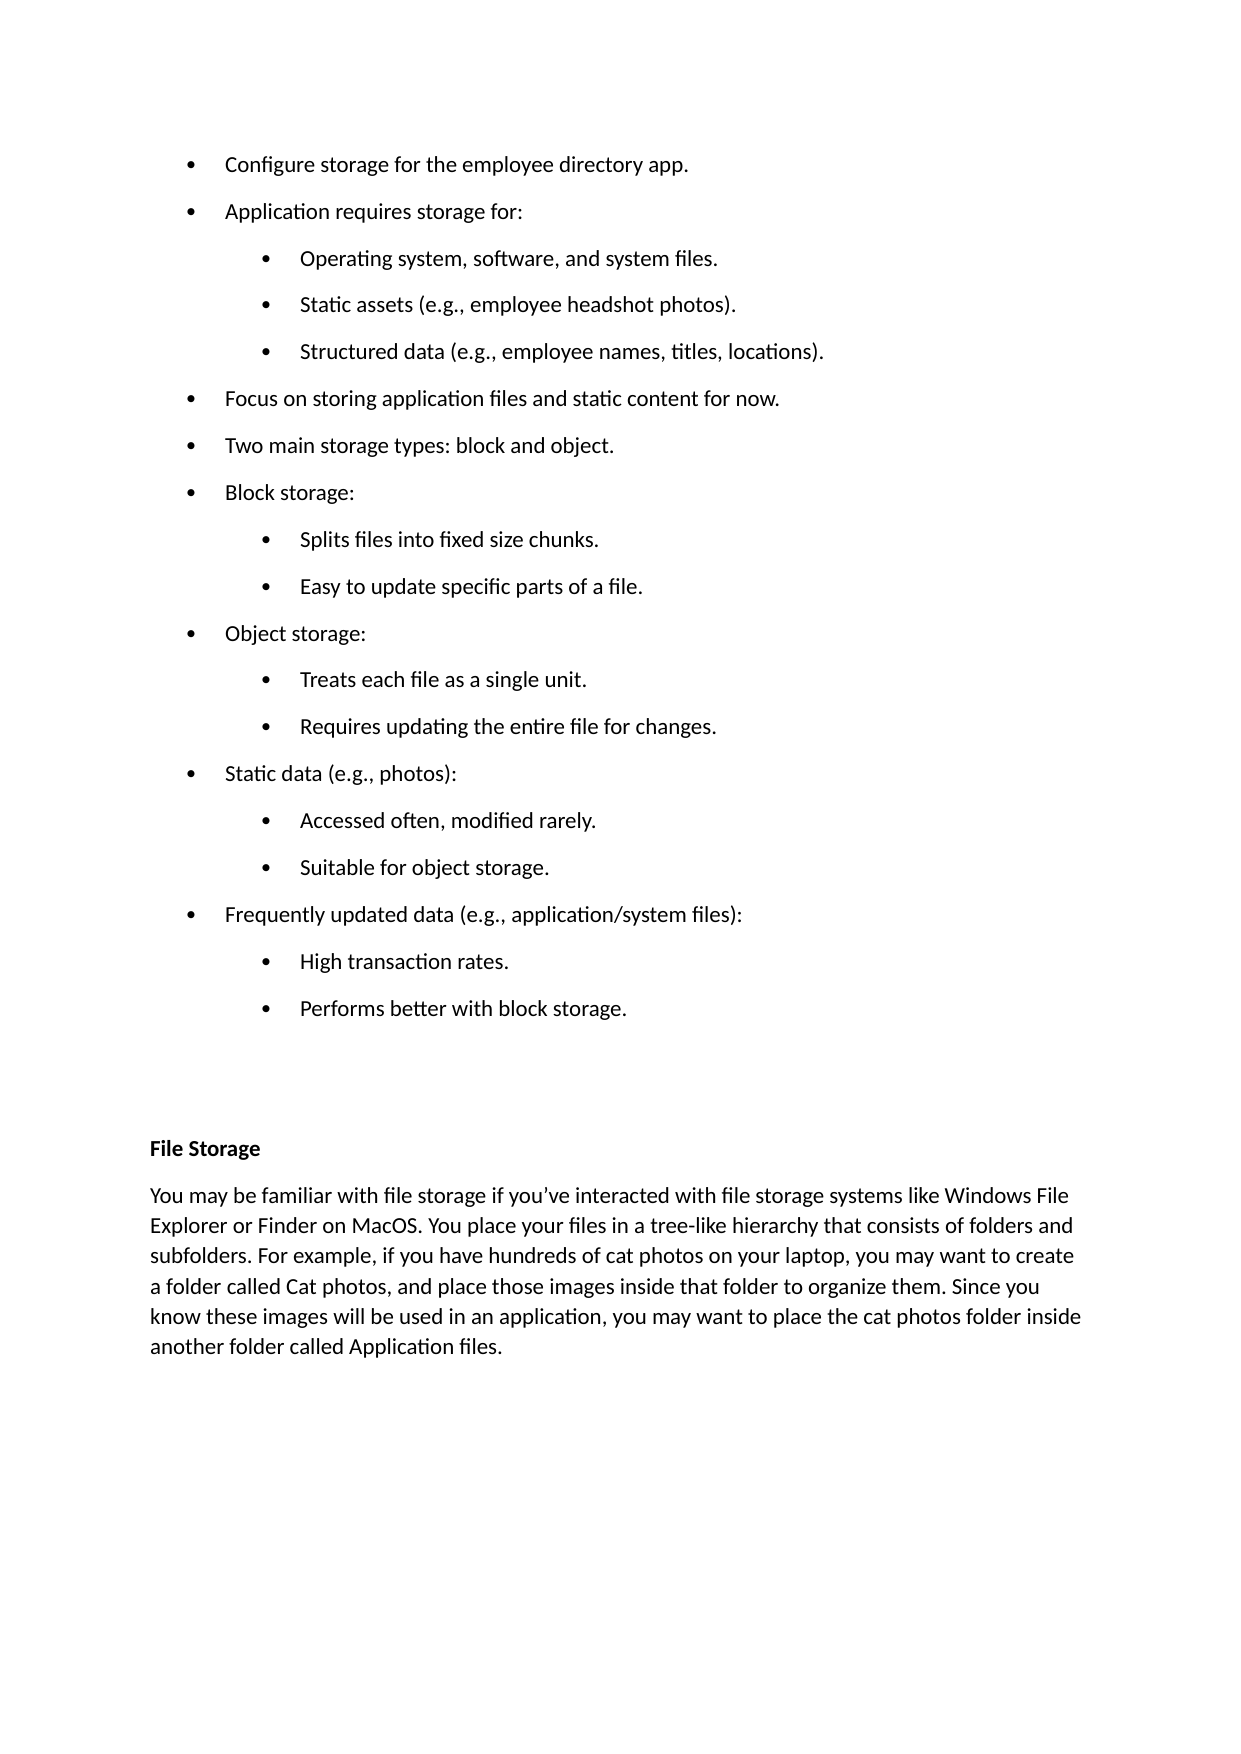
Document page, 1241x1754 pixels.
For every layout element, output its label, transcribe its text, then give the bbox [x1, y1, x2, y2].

list High transaction rates. [262, 947, 1090, 975]
list Operating system, software, and system files. [262, 244, 1090, 272]
list Requires updating the entire file for changes. [262, 712, 1090, 741]
text You may be familiar with file storage if you’ve interacted with file storage systems like Windows File Explorer or Finder on MacOS. You place your files in a tree-like hierarchy that consists of folders and subfolders. For example, if you have hundreds of cat photos on your laptop, you may want to create a folder called Cat photos, and place those images inside that folder to organize them. Since you know these images will be used in an application, you may want to place the cat photos folder inside another folder called Application files. [150, 1181, 1090, 1360]
list Splits files into fixed size chunks. [262, 525, 1090, 553]
list Static data (e.g., photos): [187, 759, 1090, 787]
list Static assets (e.g., employee headshot photos). [262, 291, 1090, 319]
list Performs better with block storage. [262, 994, 1090, 1022]
list Easy to update specific parts of a file. [262, 572, 1090, 600]
list Accessed often, modified rarely. [262, 806, 1090, 834]
list Object storage: [187, 619, 1090, 647]
text File Storage [150, 1134, 1090, 1162]
list Focus on storing application files and static content for now. [187, 384, 1090, 412]
list Frequently updated data (e.g., application/system files): [187, 900, 1090, 928]
list Treats each file as a single unit. [262, 666, 1090, 694]
list Block storage: [187, 478, 1090, 506]
list Configure storage for the employee directory app. [187, 150, 1090, 178]
list Application requires storage for: [187, 197, 1090, 225]
list Structured data (e.g., employee names, titles, locations). [262, 337, 1090, 366]
list Two main storage types: block and object. [187, 431, 1090, 459]
list Suitable for object storage. [262, 853, 1090, 881]
